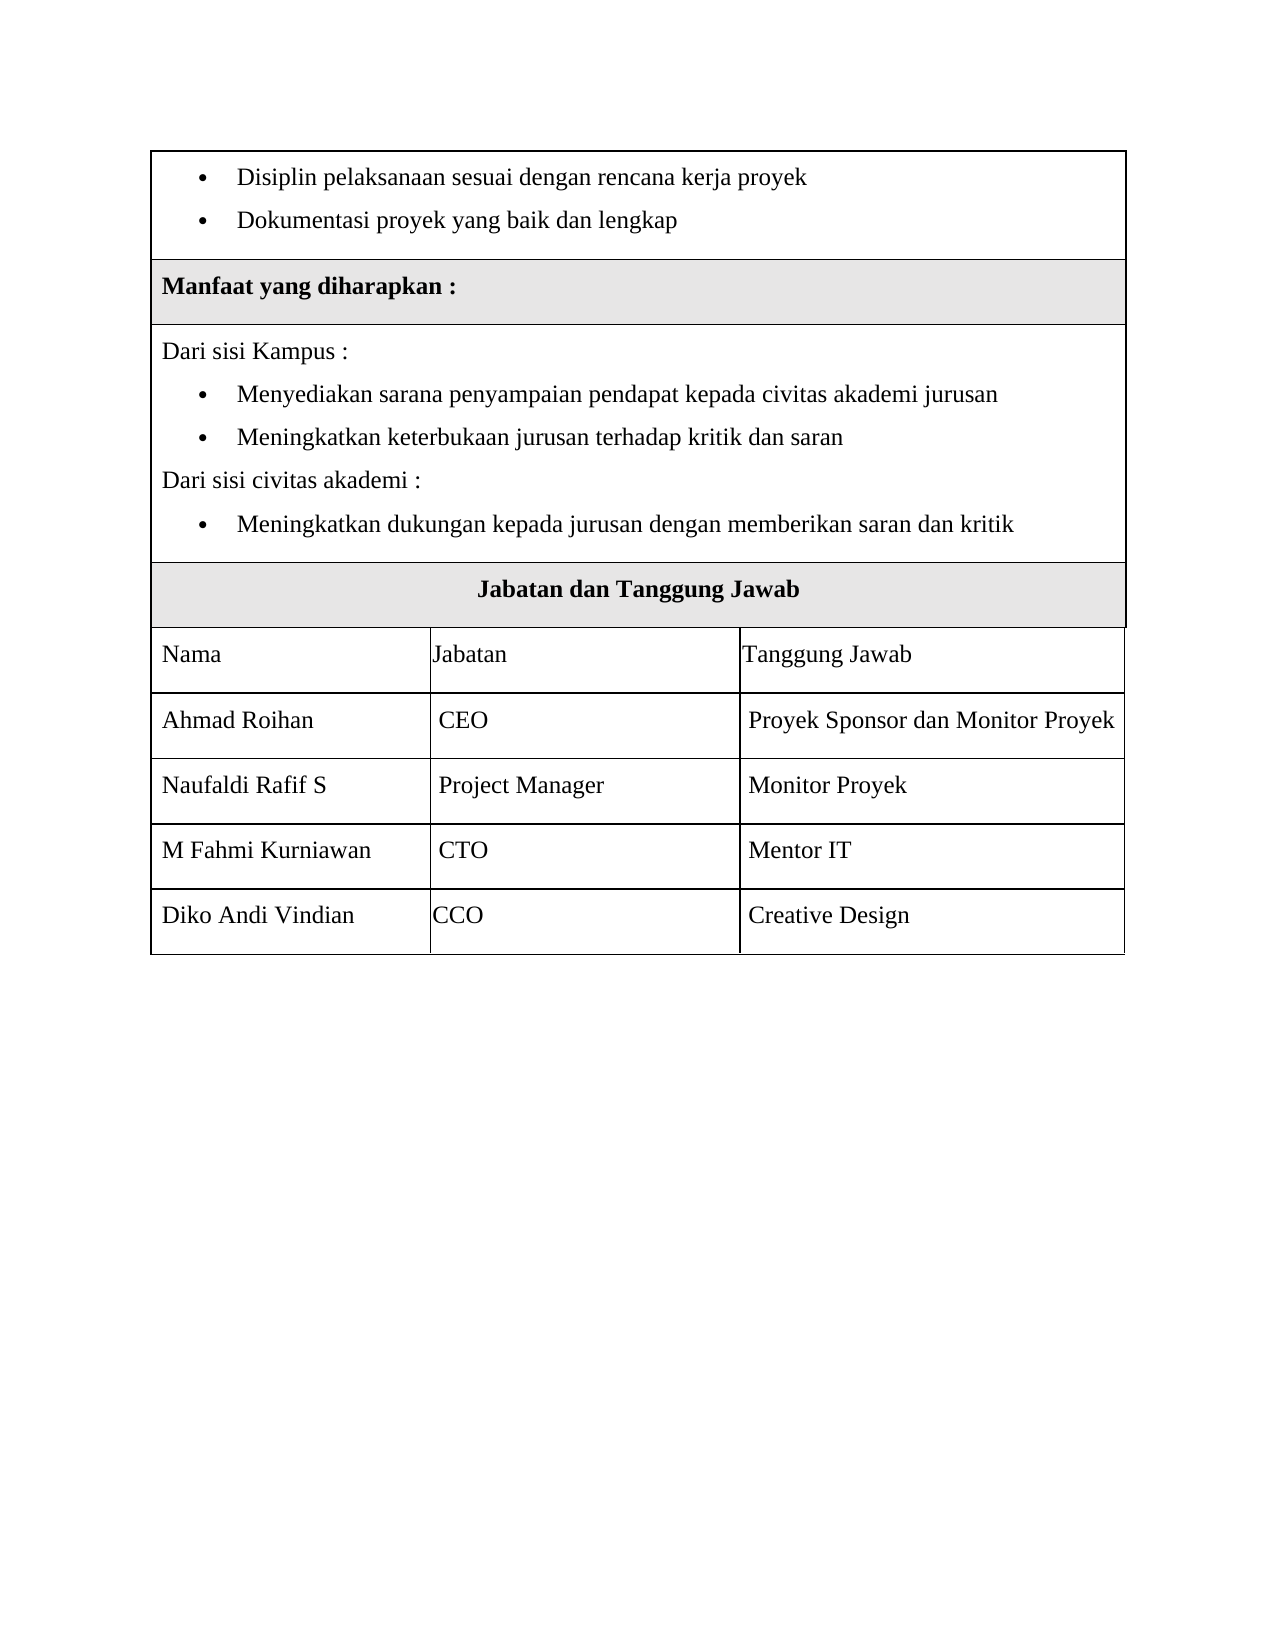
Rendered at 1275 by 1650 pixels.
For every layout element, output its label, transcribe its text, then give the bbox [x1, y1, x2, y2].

table_cell Manfaat yang diharapkan : [152, 260, 1125, 324]
table_cell Creative Design [741, 890, 1124, 953]
table_cell M Fahmi Kurniawan [152, 825, 430, 888]
table_cell Diko Andi Vindian [152, 890, 430, 953]
table_cell CEO [431, 694, 739, 757]
table_cell Jabatan dan Tanggung Jawab [152, 563, 1125, 627]
table_cell Proyek Sponsor dan Monitor Proyek [741, 694, 1124, 757]
table_cell Mentor IT [741, 825, 1124, 888]
table_cell Nama [152, 628, 430, 692]
table_cell Tanggung Jawab [741, 628, 1124, 692]
table_cell Ahmad Roihan [152, 694, 430, 757]
table_cell Monitor Proyek [741, 759, 1124, 823]
table_cell CCO [431, 890, 739, 953]
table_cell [152, 152, 1125, 258]
table_cell Dari sisi Kampus : Menyediakan sarana penyampaian pendapat kepada civitas akademi jurusan Meningkatkan keterbukaan jurusan terhadap kritik dan saran Dari sisi civitas akademi : Meningkatkan dukungan kepada jurusan dengan memberikan saran dan kritik [152, 325, 1125, 562]
table_cell CTO [431, 825, 739, 888]
table_cell Naufaldi Rafif S [152, 759, 430, 823]
table_cell Project Manager [431, 759, 739, 823]
table_cell Jabatan [431, 628, 739, 692]
